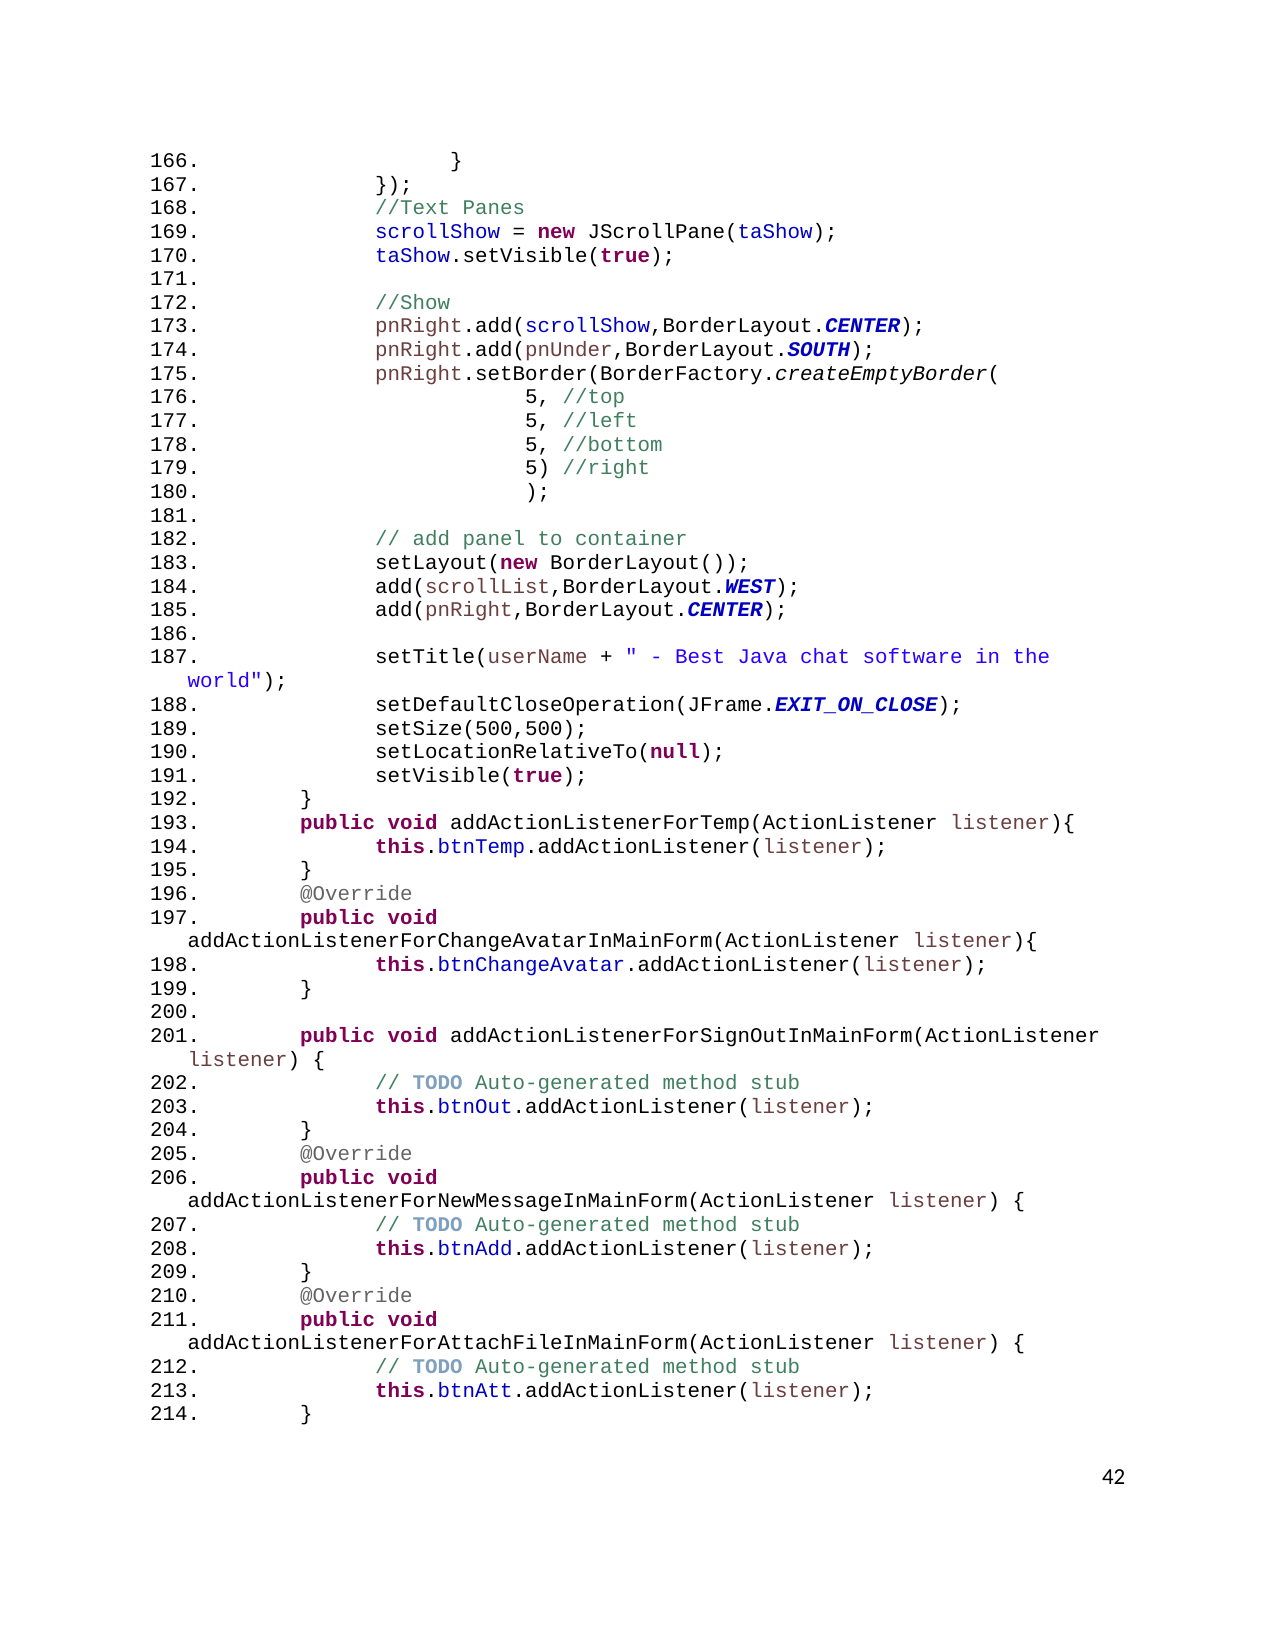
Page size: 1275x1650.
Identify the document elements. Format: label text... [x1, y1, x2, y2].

list this.btnOut.addActionListener(listener); [150, 1096, 1125, 1119]
list } [150, 978, 1125, 1001]
list //Show [150, 292, 1125, 316]
list ); [150, 481, 1125, 505]
list } [150, 859, 1125, 883]
list 5, //top [150, 386, 1125, 410]
list setDefaultCloseOperation(JFrame.EXIT_ON_CLOSE); [150, 694, 1125, 717]
list public void addActionListenerForTemp(ActionListener listener){ [150, 812, 1125, 836]
list }); [150, 174, 1125, 197]
list 5, //left [150, 410, 1125, 434]
list public void addActionListenerForNewMessageInMainForm(ActionListener listener) { [150, 1167, 1125, 1214]
list public void addActionListenerForSignOutInMainForm(ActionListener listener) { [150, 1025, 1125, 1072]
list pnRight.setBorder(BorderFactory.createEmptyBorder( [150, 363, 1125, 386]
list add(pnRight,BorderLayout.CENTER); [150, 599, 1125, 623]
list } [150, 150, 1125, 174]
list taShow.setVisible(true); [150, 244, 1125, 268]
list setTitle(userName + " - Best Java chat software in the world"); [150, 647, 1125, 694]
list // TODO Auto-generated method stub [150, 1072, 1125, 1096]
list } [150, 788, 1125, 812]
list // TODO Auto-generated method stub [150, 1356, 1125, 1379]
list setLocationRelativeTo(null); [150, 741, 1125, 765]
list pnRight.add(pnUnder,BorderLayout.SOUTH); [150, 339, 1125, 363]
list @Override [150, 883, 1125, 907]
list pnRight.add(scrollShow,BorderLayout.CENTER); [150, 316, 1125, 339]
list 5) //right [150, 457, 1125, 481]
list this.btnAdd.addActionListener(listener); [150, 1238, 1125, 1261]
list public void addActionListenerForAttachFileInMainForm(ActionListener listener) { [150, 1309, 1125, 1356]
list add(scrollList,BorderLayout.WEST); [150, 576, 1125, 599]
list @Override [150, 1285, 1125, 1309]
list @Override [150, 1143, 1125, 1167]
list 5, //bottom [150, 434, 1125, 457]
list // add panel to container [150, 528, 1125, 552]
list scrollShow = new JScrollPane(taShow); [150, 221, 1125, 244]
list this.btnTemp.addActionListener(listener); [150, 836, 1125, 859]
list public void addActionListenerForChangeAvatarInMainForm(ActionListener listener){ [150, 907, 1125, 954]
list setVisible(true); [150, 765, 1125, 788]
list setLayout(new BorderLayout()); [150, 552, 1125, 576]
list this.btnChangeAvatar.addActionListener(listener); [150, 954, 1125, 978]
list setSize(500,500); [150, 717, 1125, 741]
list } [150, 1261, 1125, 1285]
list // TODO Auto-generated method stub [150, 1214, 1125, 1238]
list } [150, 1403, 1125, 1427]
list this.btnAtt.addActionListener(listener); [150, 1379, 1125, 1403]
list //Text Panes [150, 197, 1125, 221]
list } [150, 1119, 1125, 1143]
